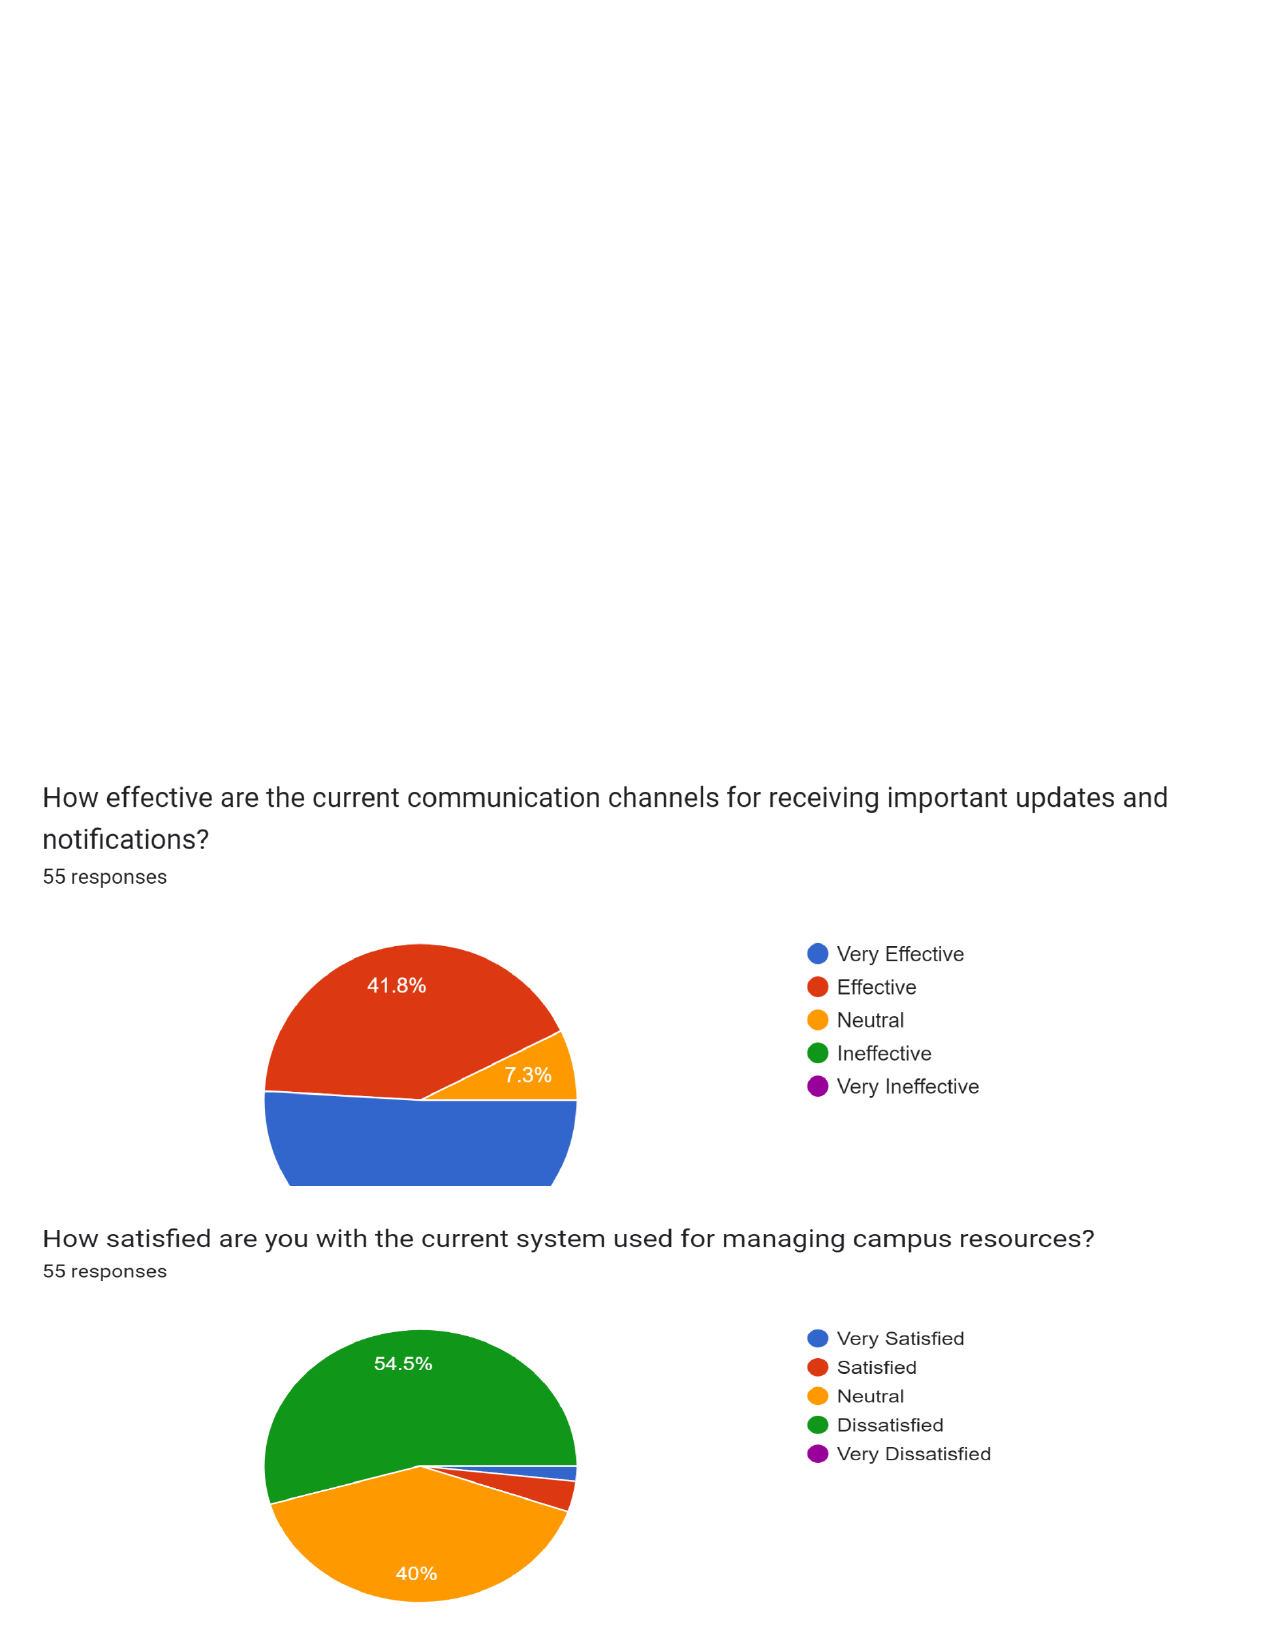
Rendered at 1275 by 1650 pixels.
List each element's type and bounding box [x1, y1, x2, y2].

picture [0, 737, 1275, 1650]
